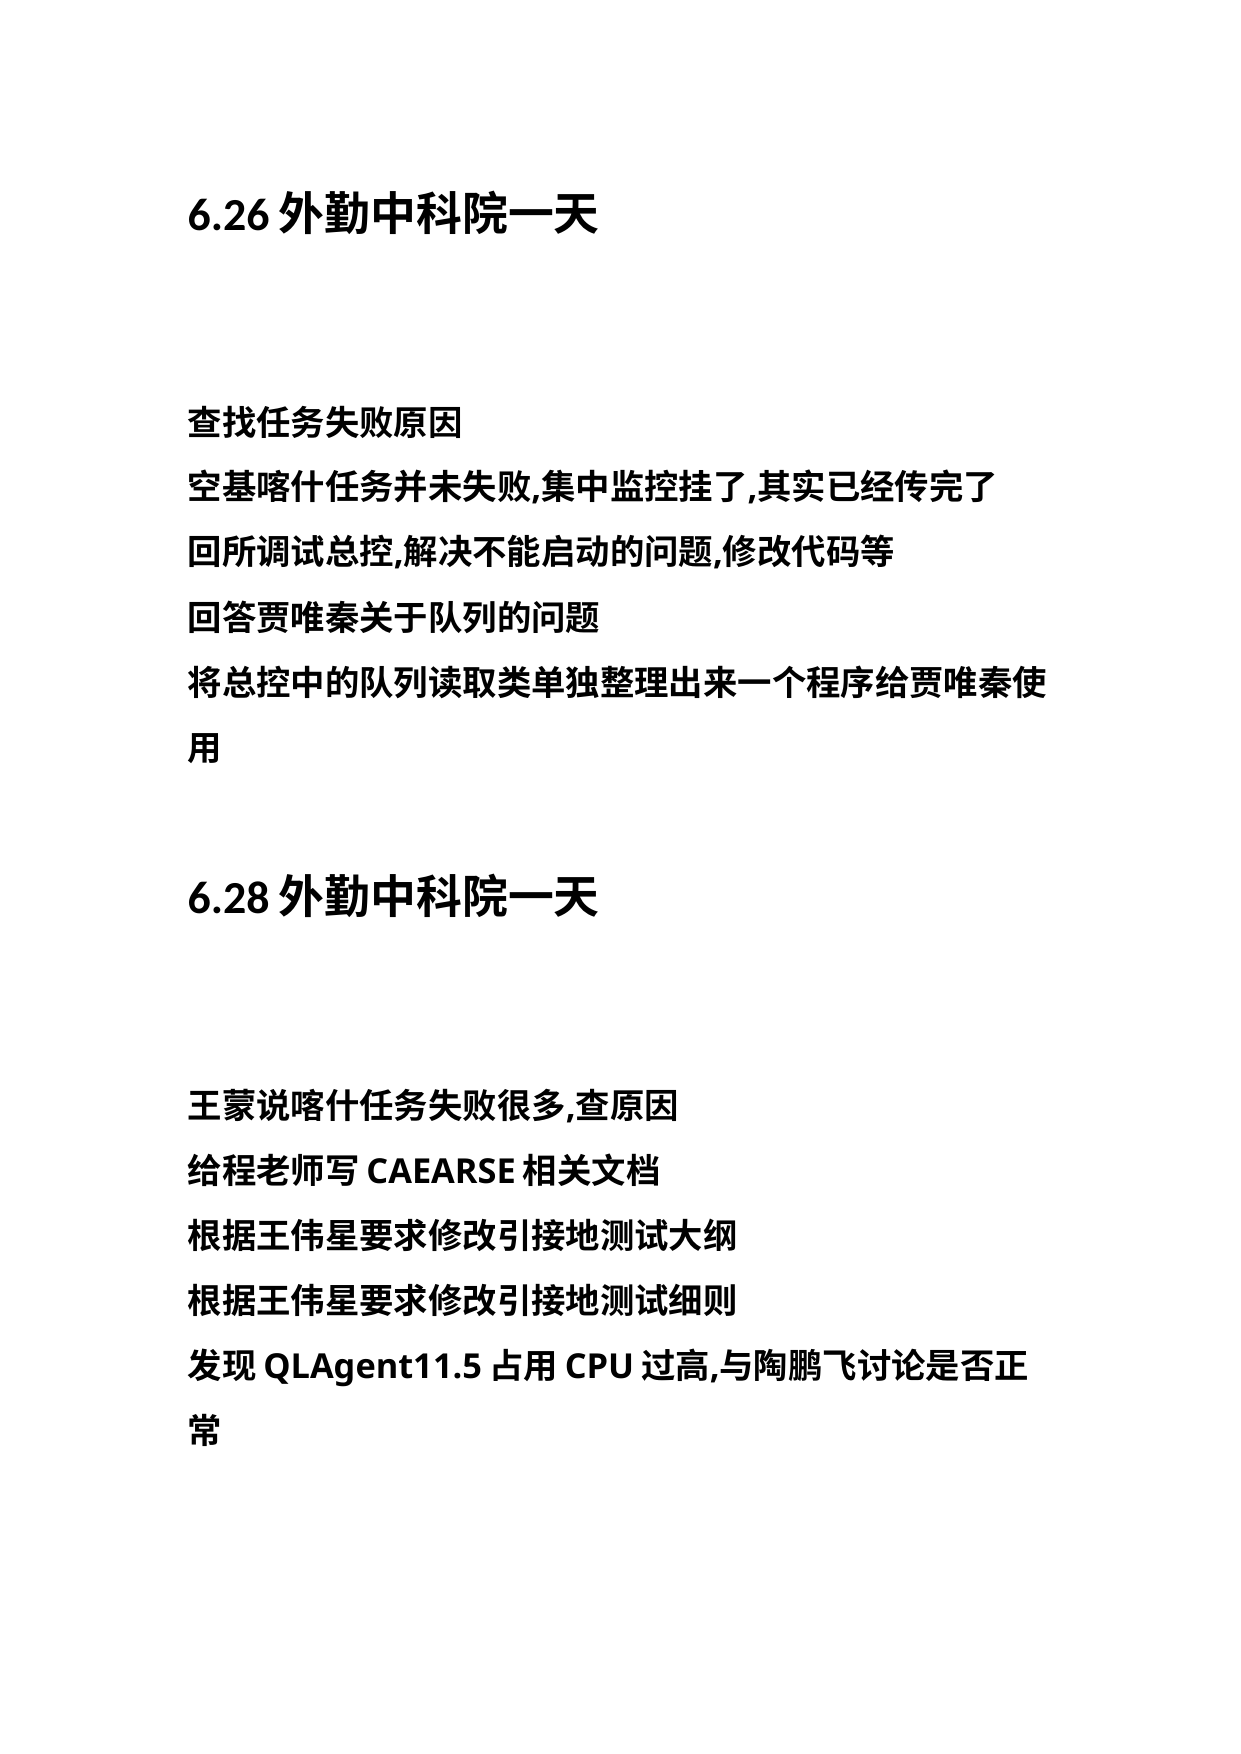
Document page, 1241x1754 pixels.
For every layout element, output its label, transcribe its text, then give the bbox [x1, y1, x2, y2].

text 给程老师写CAEARSE相关文档 [187, 1136, 1053, 1201]
subtitle 6.28外勤中科院一天 [187, 845, 1053, 943]
text 根据王伟星要求修改引接地测试大纲 [187, 1201, 1053, 1266]
text 根据王伟星要求修改引接地测试细则 [187, 1266, 1053, 1331]
text 发现QLAgent11.5占用CPU过高,与陶鹏飞讨论是否正常 [187, 1331, 1053, 1461]
text 查找任务失败原因 [187, 387, 1053, 452]
text 将总控中的队列读取类单独整理出来一个程序给贾唯秦使用 [187, 647, 1053, 777]
text 回所调试总控,解决不能启动的问题,修改代码等 [187, 517, 1053, 582]
text 王蒙说喀什任务失败很多,查原因 [187, 1071, 1053, 1136]
subtitle 6.26外勤中科院一天 [187, 162, 1053, 259]
text 回答贾唯秦关于队列的问题 [187, 582, 1053, 647]
text 空基喀什任务并未失败,集中监控挂了,其实已经传完了 [187, 452, 1053, 517]
